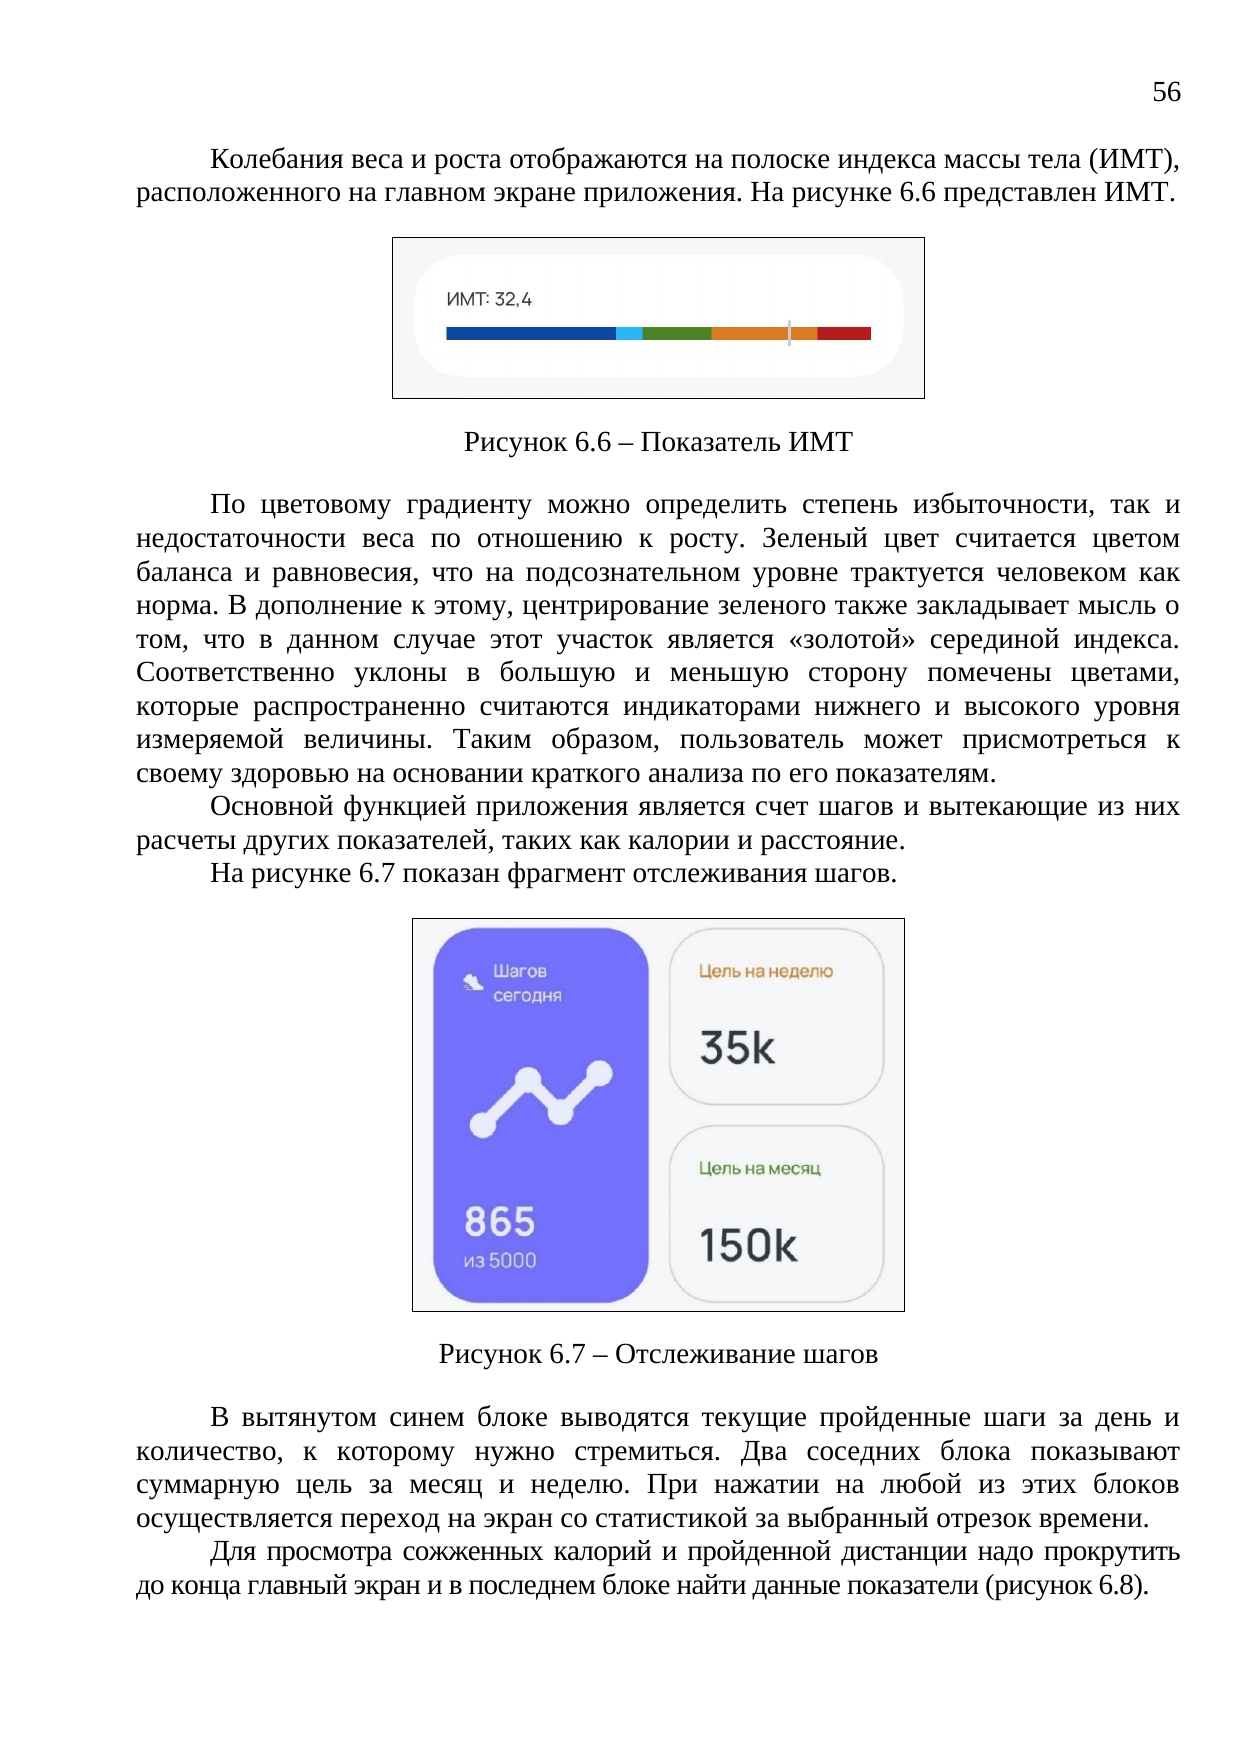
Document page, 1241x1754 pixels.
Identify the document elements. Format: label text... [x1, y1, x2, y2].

text Колебания веса и роста отображаются на полоске индекса массы тела (ИМТ), расположенного на главном экране приложения. На рисунке 6.6 представлен ИМТ. [136, 141, 1181, 208]
text Основной функцией приложения является счет шагов и вытекающие из них расчеты других показателей, таких как калории и расстояние. [136, 788, 1181, 856]
text Для просмотра сожженных калорий и пройденной дистанции надо прокрутить до конца главный экран и в последнем блоке найти данные показатели (рисунок 6.8). [136, 1533, 1181, 1601]
picture [393, 238, 924, 398]
text В вытянутом синем блоке выводятся текущие пройденные шаги за день и количество, к которому нужно стремиться. Два соседних блока показывают суммарную цель за месяц и неделю. При нажатии на любой из этих блоков осуществляется переход на экран со статистикой за выбранный отрезок времени. [136, 1399, 1181, 1533]
text Рисунок 6.6 – Показатель ИМТ [136, 424, 1181, 457]
picture [413, 919, 904, 1311]
text На рисунке 6.7 показан фрагмент отслеживания шагов. [136, 856, 1181, 889]
text Рисунок 6.7 – Отслеживание шагов [136, 1337, 1181, 1370]
text По цветовому градиенту можно определить степень избыточности, так и недостаточности веса по отношению к росту. Зеленый цвет считается цветом баланса и равновесия, что на подсознательном уровне трактуется человеком как норма. В дополнение к этому, центрирование зеленого также закладывает мысль о том, что в данном случае этот участок является «золотой» серединой индекса. Соответственно уклоны в большую и меньшую сторону помечены цветами, которые распространенно считаются индикаторами нижнего и высокого уровня измеряемой величины. Таким образом, пользователь может присмотреться к своему здоровью на основании краткого анализа по его показателям. [136, 487, 1181, 788]
